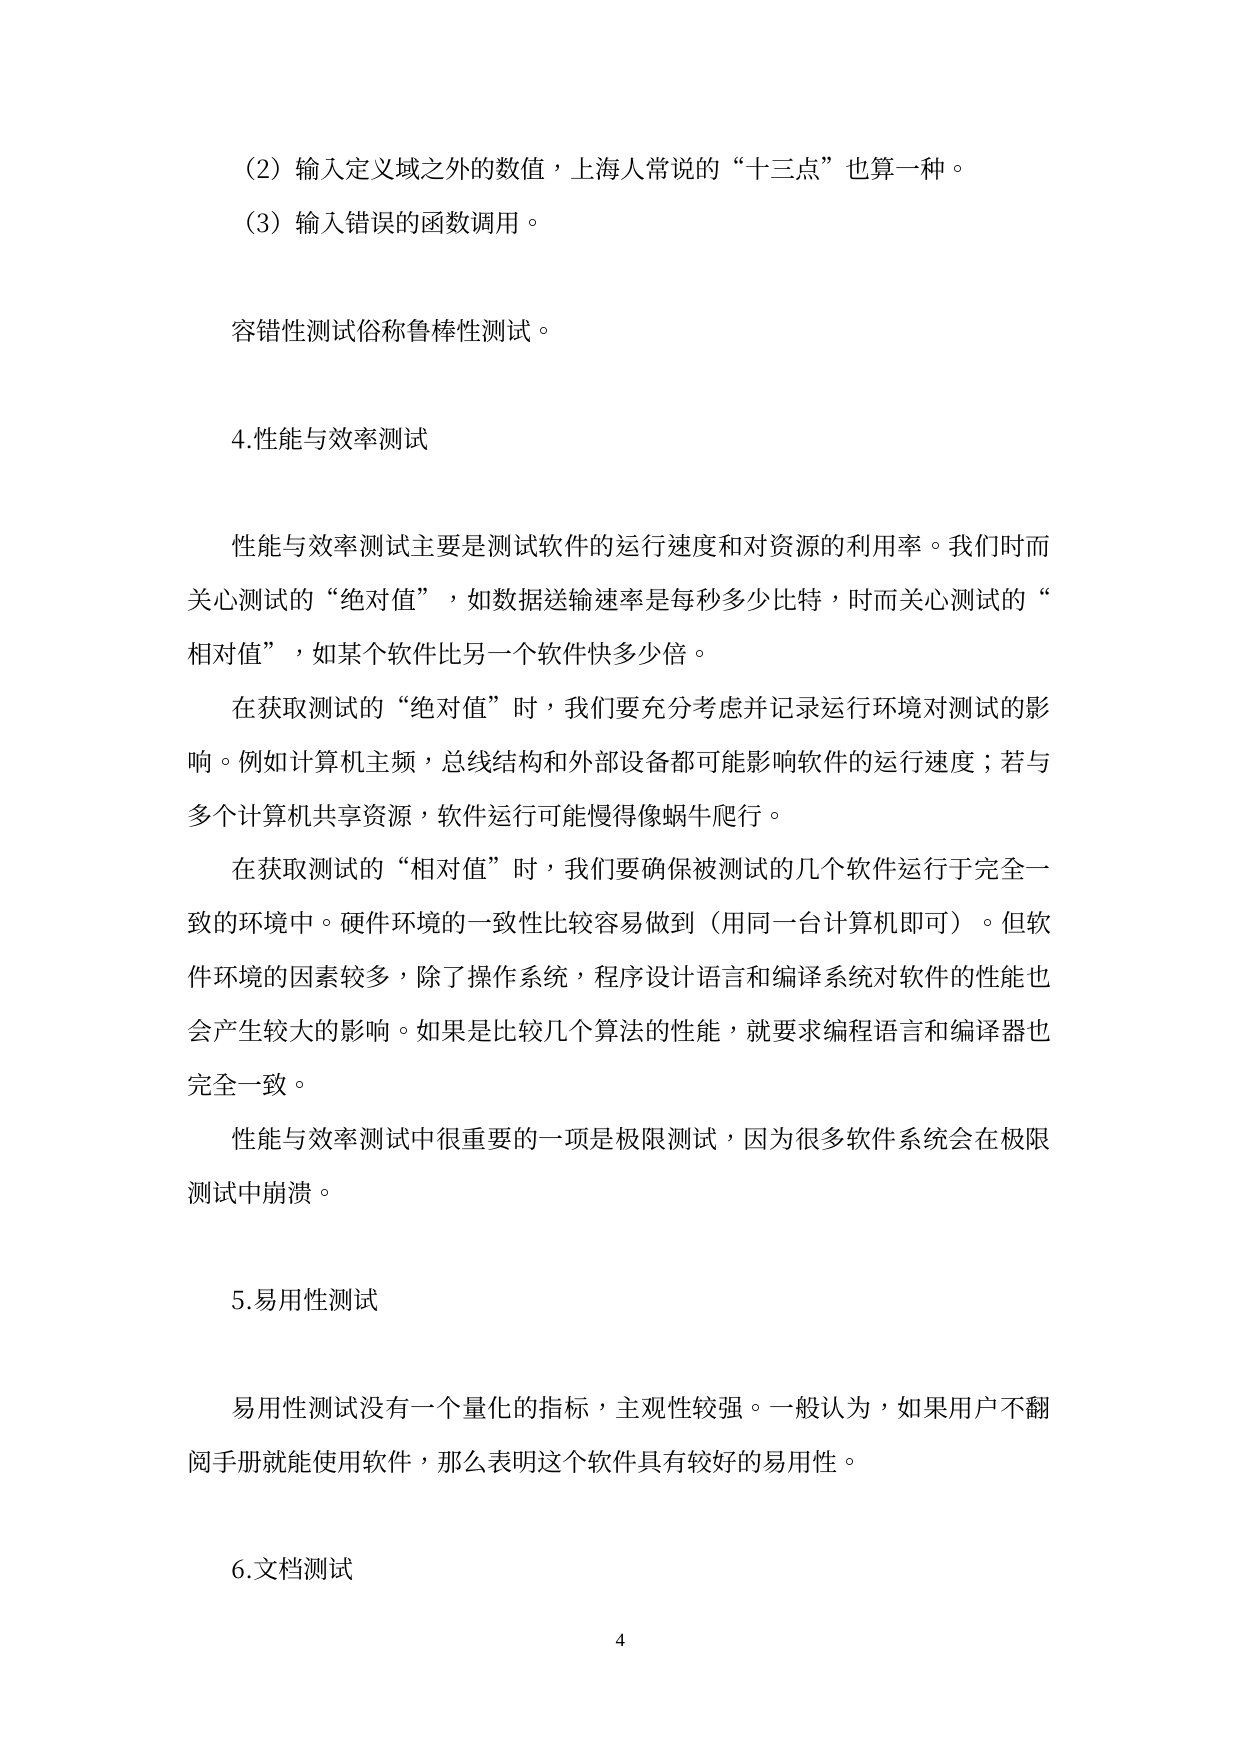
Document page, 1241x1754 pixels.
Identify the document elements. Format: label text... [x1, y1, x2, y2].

text （3）输入错误的函数调用。 [187, 204, 1053, 240]
text （2）输入定义域之外的数值，上海人常说的“十三点”也算一种。 [187, 150, 1053, 186]
text 5.易用性测试 [187, 1281, 1053, 1317]
text 在获取测试的“相对值”时，我们要确保被测试的几个软件运行于完全一致的环境中。硬件环境的一致性比较容易做到（用同一台计算机即可）。但软件环境的因素较多，除了操作系统，程序设计语言和编译系统对软件的性能也会产生较大的影响。如果是比较几个算法的性能，就要求编程语言和编译器也完全一致。 [187, 850, 1053, 1101]
text 6.文档测试 [187, 1550, 1053, 1586]
text 易用性测试没有一个量化的指标，主观性较强。一般认为，如果用户不翻阅手册就能使用软件，那么表明这个软件具有较好的易用性。 [187, 1389, 1053, 1478]
text 性能与效率测试中很重要的一项是极限测试，因为很多软件系统会在极限测试中崩溃。 [187, 1119, 1053, 1209]
text 在获取测试的“绝对值”时，我们要充分考虑并记录运行环境对测试的影响。例如计算机主频，总线结构和外部设备都可能影响软件的运行速度；若与多个计算机共享资源，软件运行可能慢得像蜗牛爬行。 [187, 688, 1053, 832]
text 性能与效率测试主要是测试软件的运行速度和对资源的利用率。我们时而关心测试的“绝对值”，如数据送输速率是每秒多少比特，时而关心测试的“相对值”，如某个软件比另一个软件快多少倍。 [187, 527, 1053, 671]
text 4.性能与效率测试 [187, 419, 1053, 455]
text 容错性测试俗称鲁棒性测试。 [187, 312, 1053, 347]
